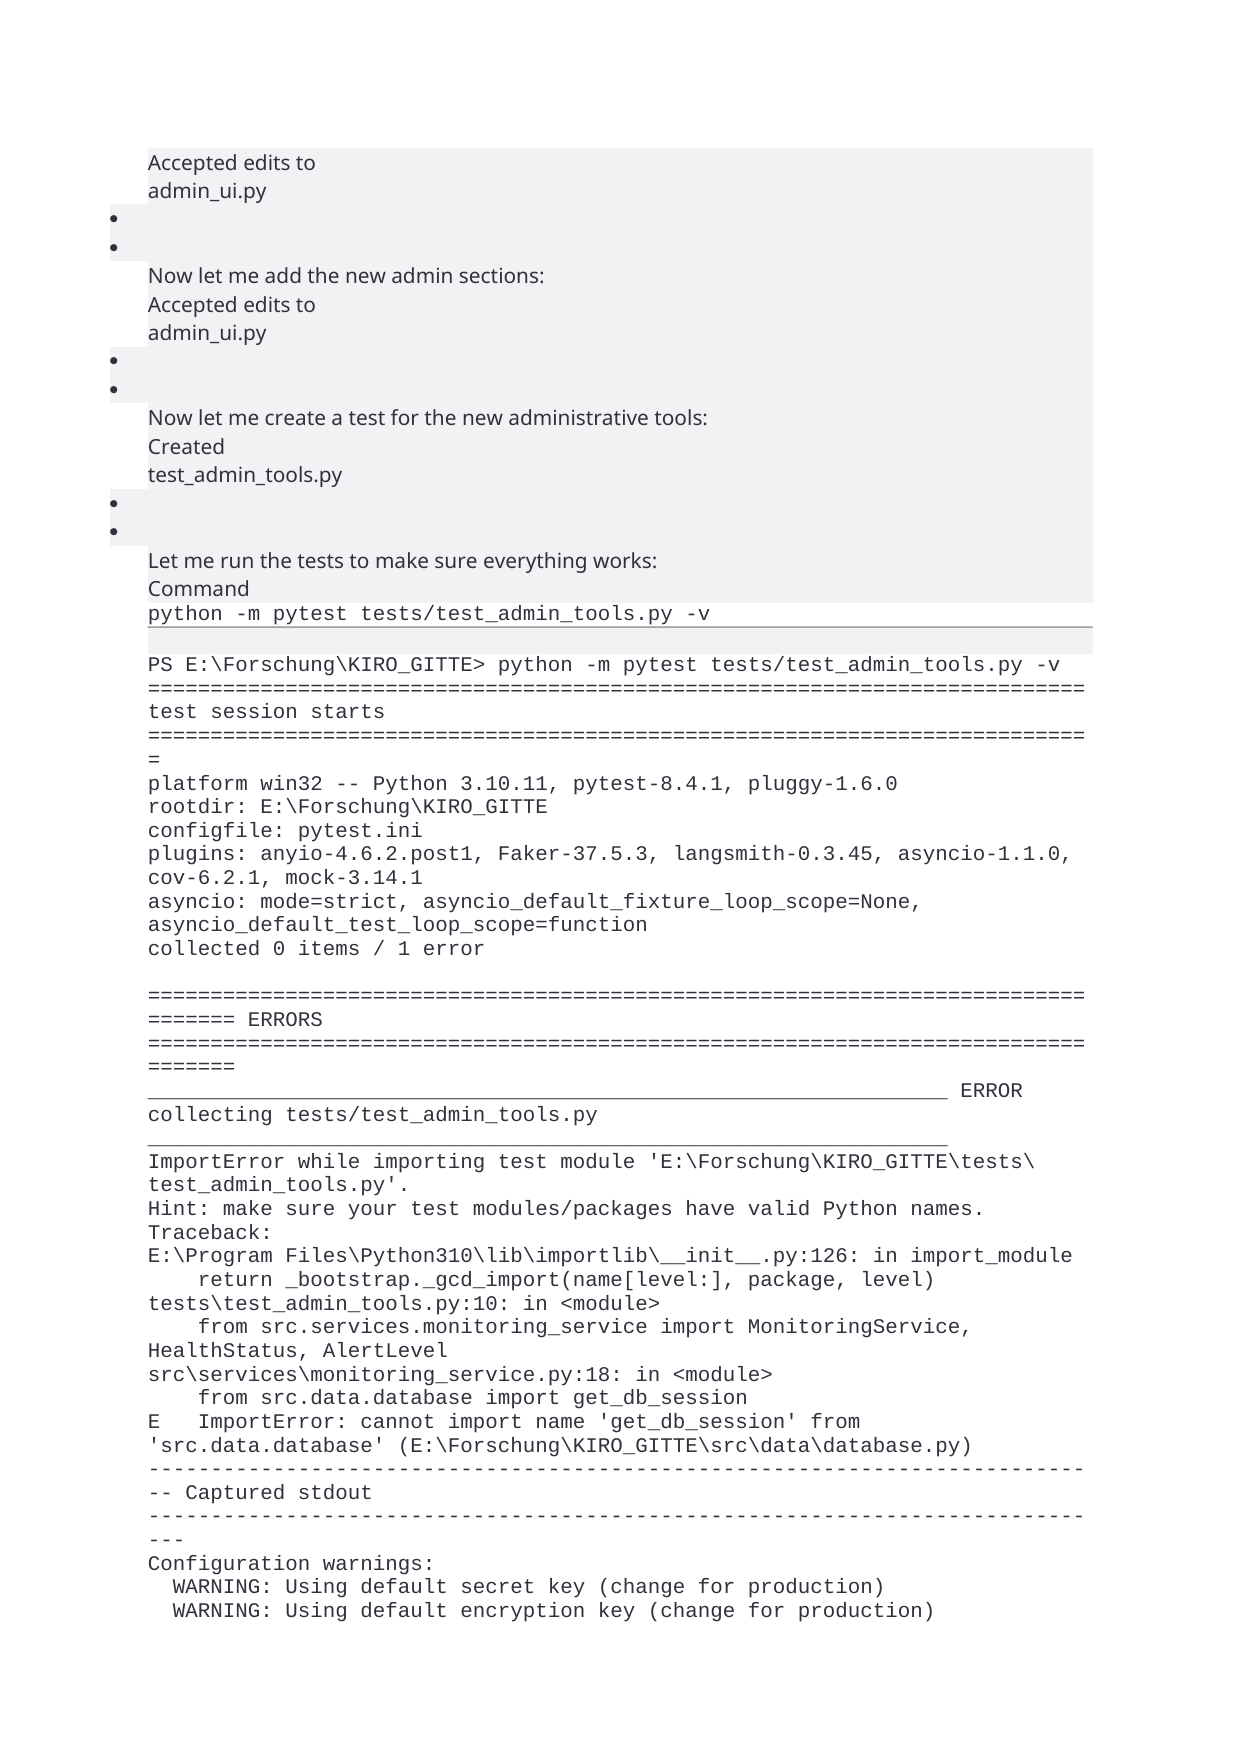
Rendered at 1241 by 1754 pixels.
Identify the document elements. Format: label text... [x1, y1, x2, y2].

text Configuration warnings: [148, 1553, 1093, 1576]
text WARNING: Using default secret key (change for production) [148, 1576, 1093, 1600]
text src\services\monitoring_service.py:18: in <module> [148, 1364, 1093, 1387]
text ================================================================================== ERRORS ================================================================================== [148, 985, 1093, 1080]
text Now let me create a test for the new administrative tools: [148, 403, 1093, 432]
text plugins: anyio-4.6.2.post1, Faker-37.5.3, langsmith-0.3.45, asyncio-1.1.0, cov-6.2.1, mock-3.14.1 [148, 843, 1093, 891]
text collected 0 items / 1 error [148, 938, 1093, 962]
text rootdir: E:\Forschung\KIRO_GITTE [148, 796, 1093, 820]
text admin_ui.py [148, 176, 1093, 204]
text ----------------------------------------------------------------------------- Captured stdout ------------------------------------------------------------------------------ [148, 1458, 1093, 1553]
text Accepted edits to [148, 290, 1093, 318]
text from src.services.monitoring_service import MonitoringService, HealthStatus, AlertLevel [148, 1316, 1093, 1364]
text asyncio: mode=strict, asyncio_default_fixture_loop_scope=None, asyncio_default_test_loop_scope=function [148, 891, 1093, 938]
text Command [148, 574, 1093, 603]
text Hint: make sure your test modules/packages have valid Python names. [148, 1198, 1093, 1222]
text python -m pytest tests/test_admin_tools.py -v [148, 603, 1093, 626]
text E:\Program Files\Python310\lib\importlib\__init__.py:126: in import_module [148, 1245, 1093, 1269]
text platform win32 -- Python 3.10.11, pytest-8.4.1, pluggy-1.6.0 [148, 772, 1093, 796]
text WARNING: Using default encryption key (change for production) [148, 1600, 1093, 1624]
text return _bootstrap._gcd_import(name[level:], package, level) [148, 1269, 1093, 1293]
text Let me run the tests to make sure everything works: [148, 546, 1093, 574]
text ________________________________________________________________ ERROR collecting tests/test_admin_tools.py ________________________________________________________________ [148, 1080, 1093, 1151]
text admin_ui.py [148, 318, 1093, 347]
text E ImportError: cannot import name 'get_db_session' from 'src.data.database' (E:\Forschung\KIRO_GITTE\src\data\database.py) [148, 1411, 1093, 1458]
text =========================================================================== test session starts ============================================================================ [148, 678, 1093, 772]
text from src.data.database import get_db_session [148, 1387, 1093, 1411]
text configfile: pytest.ini [148, 820, 1093, 843]
text Created [148, 432, 1093, 460]
text PS E:\Forschung\KIRO_GITTE> python -m pytest tests/test_admin_tools.py -v [148, 654, 1093, 678]
text ImportError while importing test module 'E:\Forschung\KIRO_GITTE\tests\test_admin_tools.py'. [148, 1151, 1093, 1198]
text test_admin_tools.py [148, 460, 1093, 489]
text Traceback: [148, 1222, 1093, 1245]
text tests\test_admin_tools.py:10: in <module> [148, 1293, 1093, 1316]
text Accepted edits to [148, 148, 1093, 176]
text Now let me add the new admin sections: [148, 261, 1093, 290]
